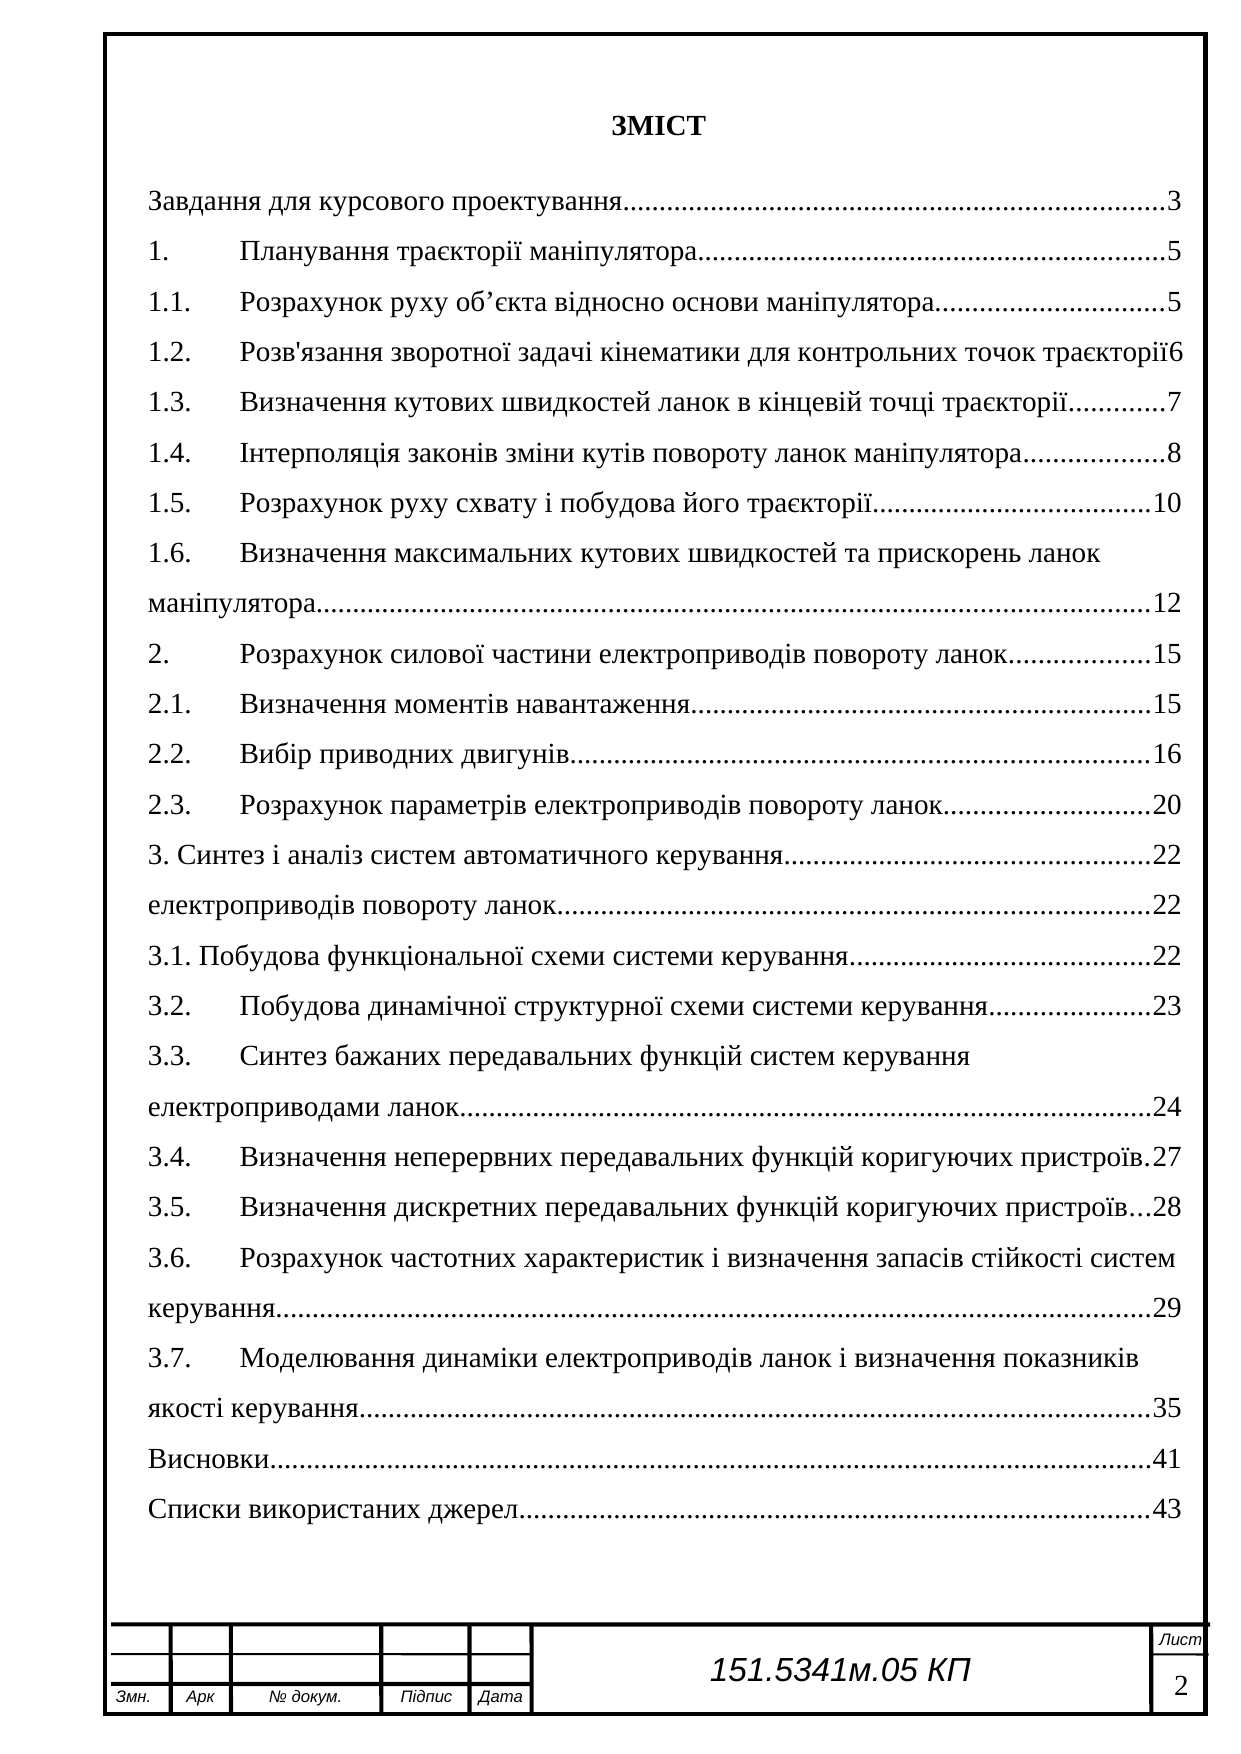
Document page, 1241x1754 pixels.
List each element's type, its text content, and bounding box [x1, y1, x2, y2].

subtitle ЗМІСТ [148, 108, 1169, 142]
